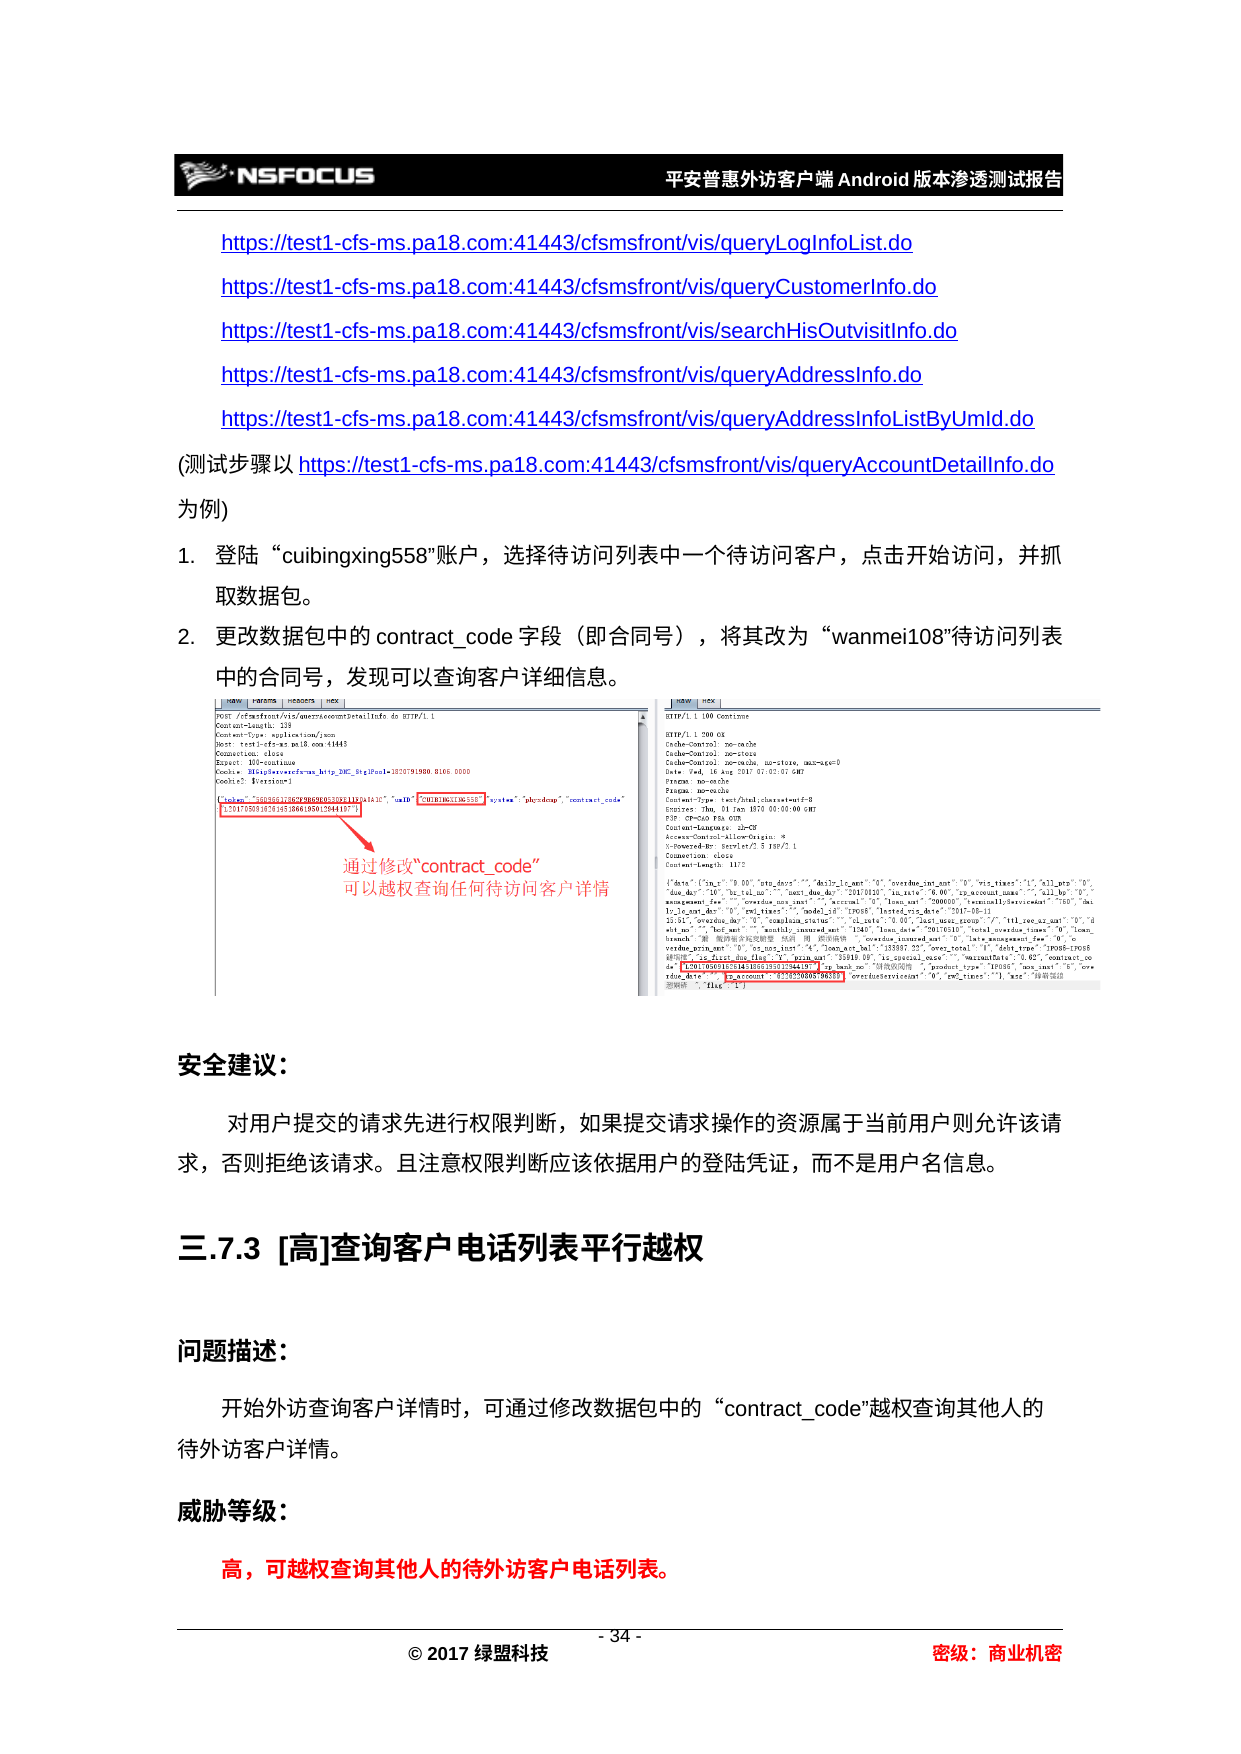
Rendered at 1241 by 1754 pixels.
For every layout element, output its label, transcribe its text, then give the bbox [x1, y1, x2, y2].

text https://test1-cfs-ms.pa18.com:41443/cfsmsfront/vis/queryLogInfoList.do [177, 227, 1063, 259]
picture [174, 154, 1064, 196]
text 威胁等级： [177, 1477, 1063, 1542]
list 更改数据包中的contract_code字段（即合同号），将其改为“wanmei108”待访问列表中的合同号，发现可以查询客户详细信息。 [177, 619, 1063, 692]
text 对用户提交的请求先进行权限判断，如果提交请求操作的资源属于当前用户则允许该请求，否则拒绝该请求。且注意权限判断应该依据用户的登陆凭证，而不是用户名信息。 [177, 1105, 1063, 1178]
text (测试步骤以https://test1-cfs-ms.pa18.com:41443/cfsmsfront/vis/queryAccountDetailInfo.do [177, 446, 1063, 479]
text https://test1-cfs-ms.pa18.com:41443/cfsmsfront/vis/queryCustomerInfo.do [177, 271, 1063, 303]
text [高]查询客户电话列表平行越权 [177, 1213, 1063, 1278]
text https://test1-cfs-ms.pa18.com:41443/cfsmsfront/vis/queryAddressInfo.do [177, 358, 1063, 391]
text 安全建议： [177, 1031, 1063, 1096]
text 问题描述： [177, 1317, 1063, 1382]
list 登陆“cuibingxing558”账户，选择待访问列表中一个待访问客户，点击开始访问，并抓取数据包。 [177, 538, 1063, 611]
picture [214, 699, 1101, 996]
text https://test1-cfs-ms.pa18.com:41443/cfsmsfront/vis/queryAddressInfoListByUmId.do [177, 402, 1063, 435]
text 开始外访查询客户详情时，可通过修改数据包中的“contract_code”越权查询其他人的待外访客户详情。 [177, 1391, 1063, 1464]
text 高，可越权查询其他人的待外访客户电话列表。 [177, 1551, 1063, 1584]
text https://test1-cfs-ms.pa18.com:41443/cfsmsfront/vis/searchHisOutvisitInfo.do [177, 314, 1063, 347]
text 为例) [177, 492, 1063, 524]
